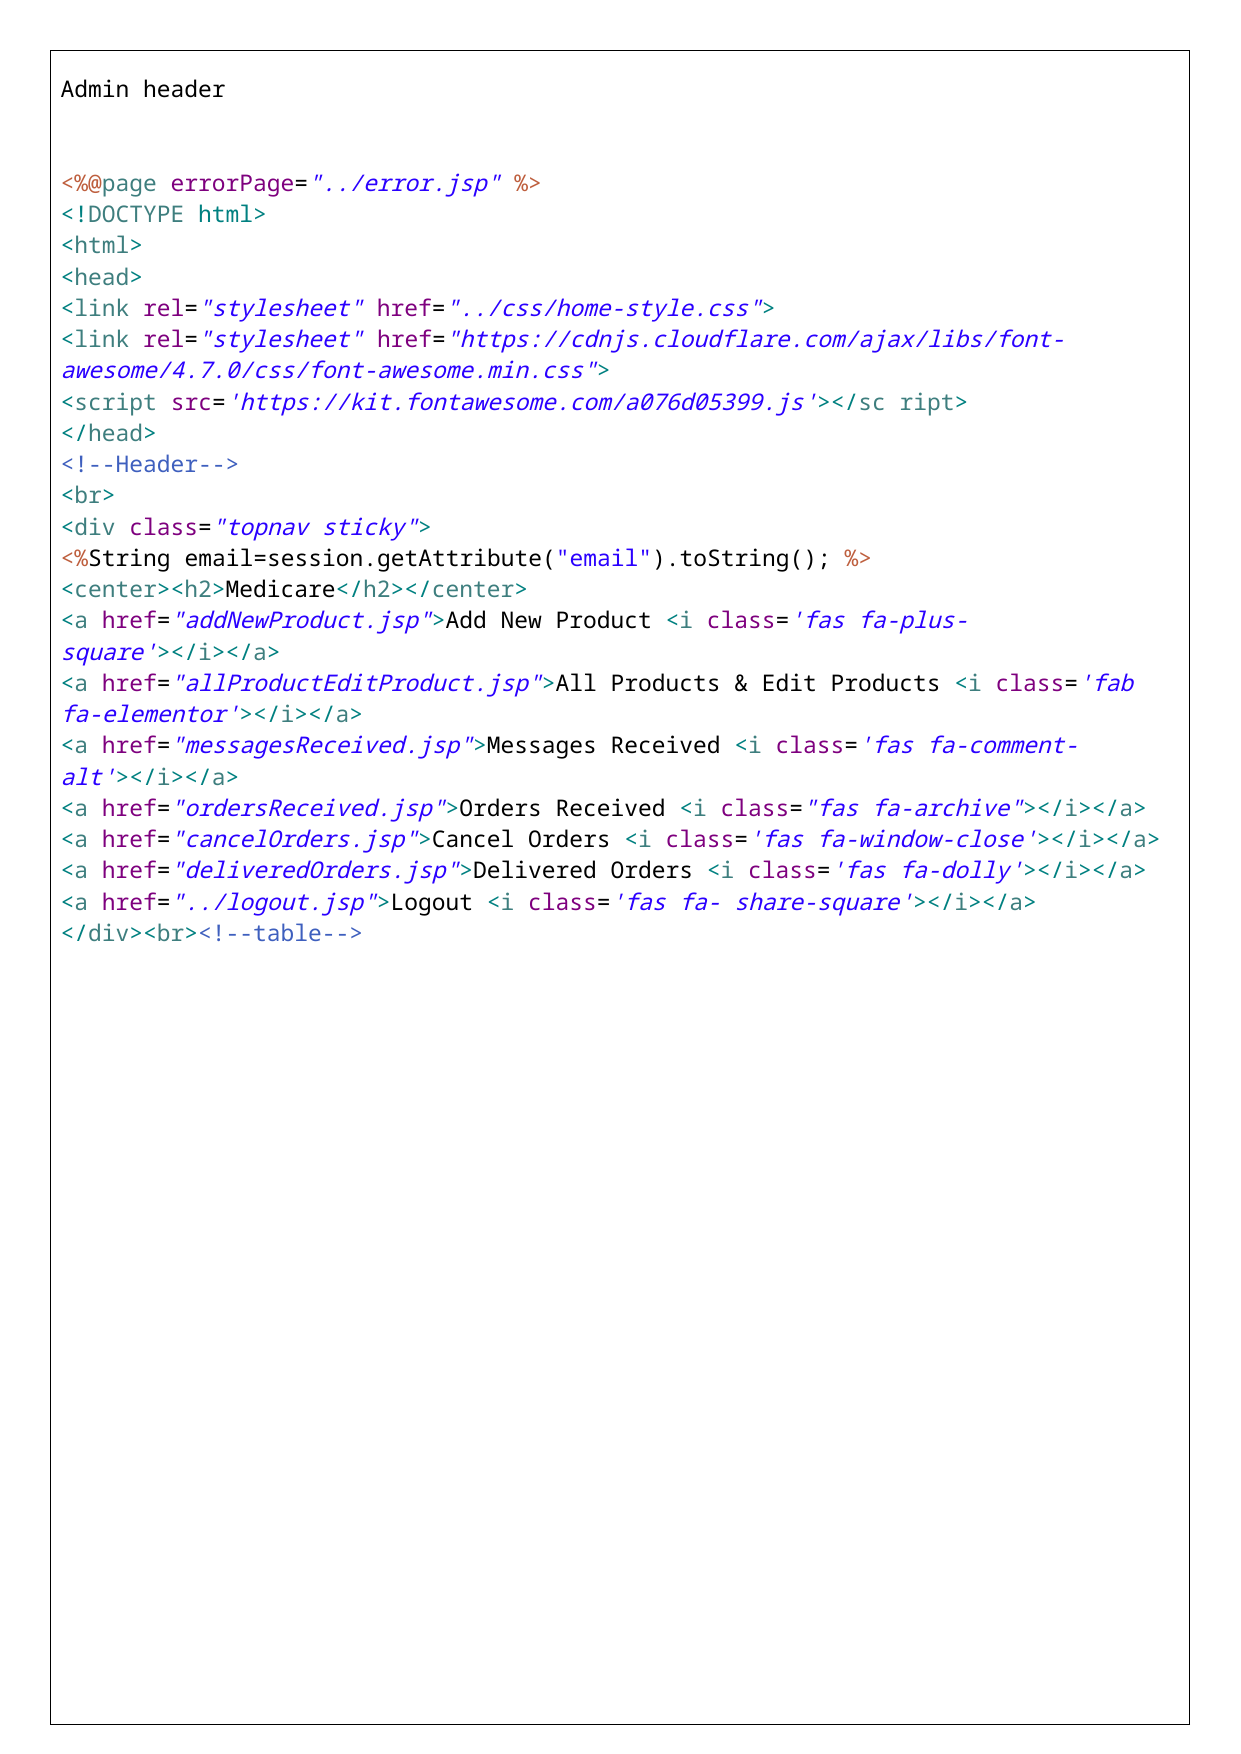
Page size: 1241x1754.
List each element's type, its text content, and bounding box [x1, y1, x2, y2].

text </div><br><!--table--> [60, 917, 1180, 948]
text <%@page errorPage="../error.jsp" %> [60, 167, 1180, 198]
text <a href="allProductEditProduct.jsp">All Products & Edit Products <i class='fab fa-elementor'></i></a> [60, 667, 1180, 729]
text <center><h2>Medicare</h2></center> [60, 573, 1180, 604]
text </head> [60, 417, 1180, 448]
text <!--Header--> [60, 448, 1180, 479]
text <div class="topnav sticky"> [60, 510, 1180, 542]
text <a href="deliveredOrders.jsp">Delivered Orders <i class='fas fa-dolly'></i></a> [60, 854, 1180, 885]
text <link rel="stylesheet" href="https://cdnjs.cloudflare.com/ajax/libs/font- awesome/4.7.0/css/font-awesome.min.css"> [60, 323, 1180, 385]
text <a href="../logout.jsp">Logout <i class='fas fa- share-square'></i></a> [60, 885, 1180, 917]
text <a href="cancelOrders.jsp">Cancel Orders <i class='fas fa-window-close'></i></a> [60, 823, 1180, 854]
text <%String email=session.getAttribute("email").toString(); %> [60, 542, 1180, 573]
text Admin header [60, 73, 1180, 104]
text <a href="addNewProduct.jsp">Add New Product <i class='fas fa-plus-square'></i></a> [60, 604, 1180, 667]
text <!DOCTYPE html> [60, 198, 1180, 229]
text <br> [60, 479, 1180, 510]
text <head> [60, 260, 1180, 292]
text <script src='https://kit.fontawesome.com/a076d05399.js'></sc ript> [60, 385, 1180, 417]
text <html> [60, 229, 1180, 260]
text <a href="ordersReceived.jsp">Orders Received <i class="fas fa-archive"></i></a> [60, 792, 1180, 823]
text <a href="messagesReceived.jsp">Messages Received <i class='fas fa-comment-alt'></i></a> [60, 729, 1180, 792]
text <link rel="stylesheet" href="../css/home-style.css"> [60, 292, 1180, 323]
